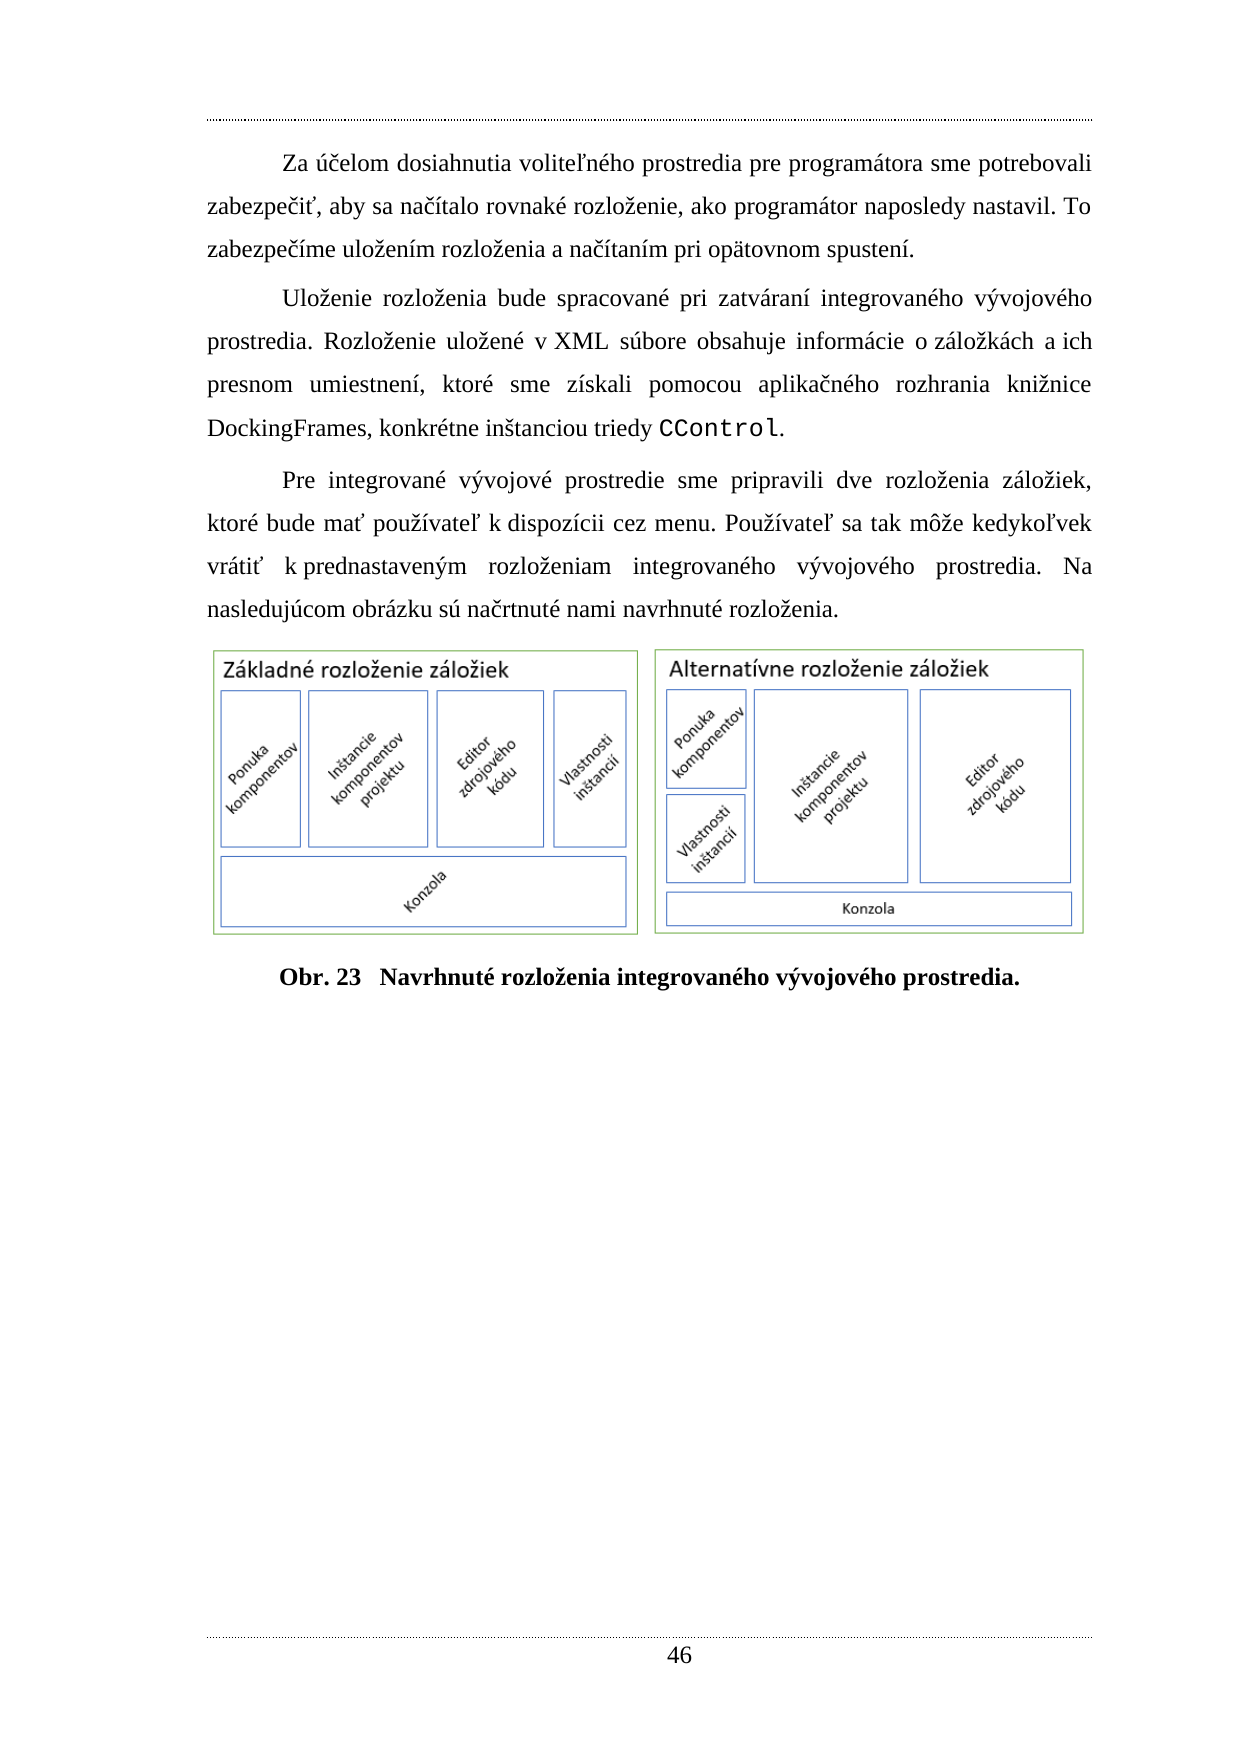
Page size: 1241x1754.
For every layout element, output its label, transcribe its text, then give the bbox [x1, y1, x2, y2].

picture [207, 643, 1093, 942]
text Za účelom dosiahnutia voliteľného prostredia pre programátora sme potrebovali zabezpečiť, aby sa načítalo rovnaké rozloženie, ako programátor naposledy nastavil. To zabezpečíme uložením rozloženia a načítaním pri opätovnom spustení. [207, 148, 1092, 263]
text Pre integrované vývojové prostredie sme pripravili dve rozloženia záložiek, ktoré bude mať používateľ k dispozícii cez menu. Používateľ sa tak môže kedykoľvek vrátiť k prednastaveným rozloženiam integrovaného vývojového prostredia. Na nasledujúcom obrázku sú načrtnuté nami navrhnuté rozloženia. [207, 465, 1092, 623]
text Uloženie rozloženia bude spracované pri zatváraní integrovaného vývojového prostredia. Rozloženie uložené v XML súbore obsahuje informácie o záložkách a ich presnom umiestnení, ktoré sme získali pomocou aplikačného rozhrania knižnice DockingFrames, konkrétne inštanciou triedy CControl. [207, 283, 1092, 443]
text Obr. 23 Navrhnuté rozloženia integrovaného vývojového prostredia. [207, 962, 1092, 991]
